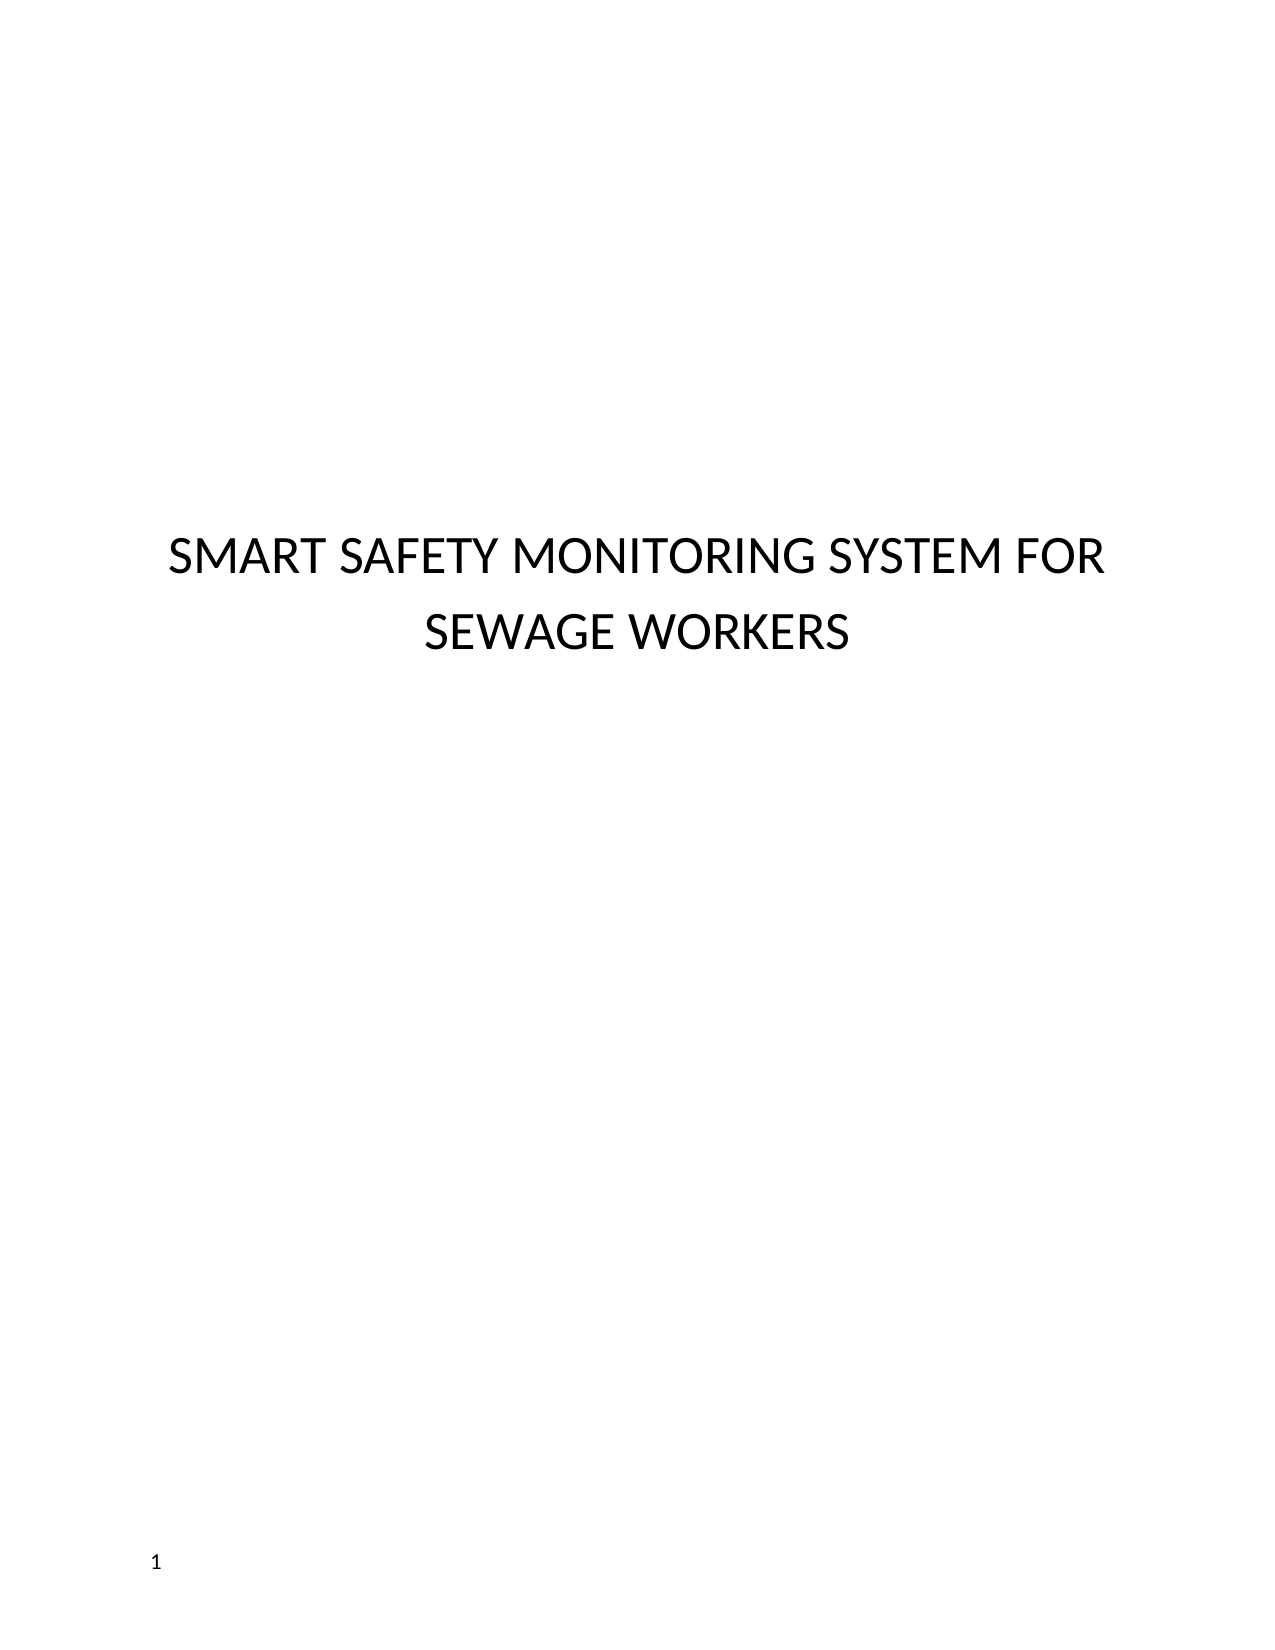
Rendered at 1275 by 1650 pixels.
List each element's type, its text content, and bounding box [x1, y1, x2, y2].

text SMART SAFETY MONITORING SYSTEM FOR SEWAGE WORKERS [150, 521, 1125, 663]
